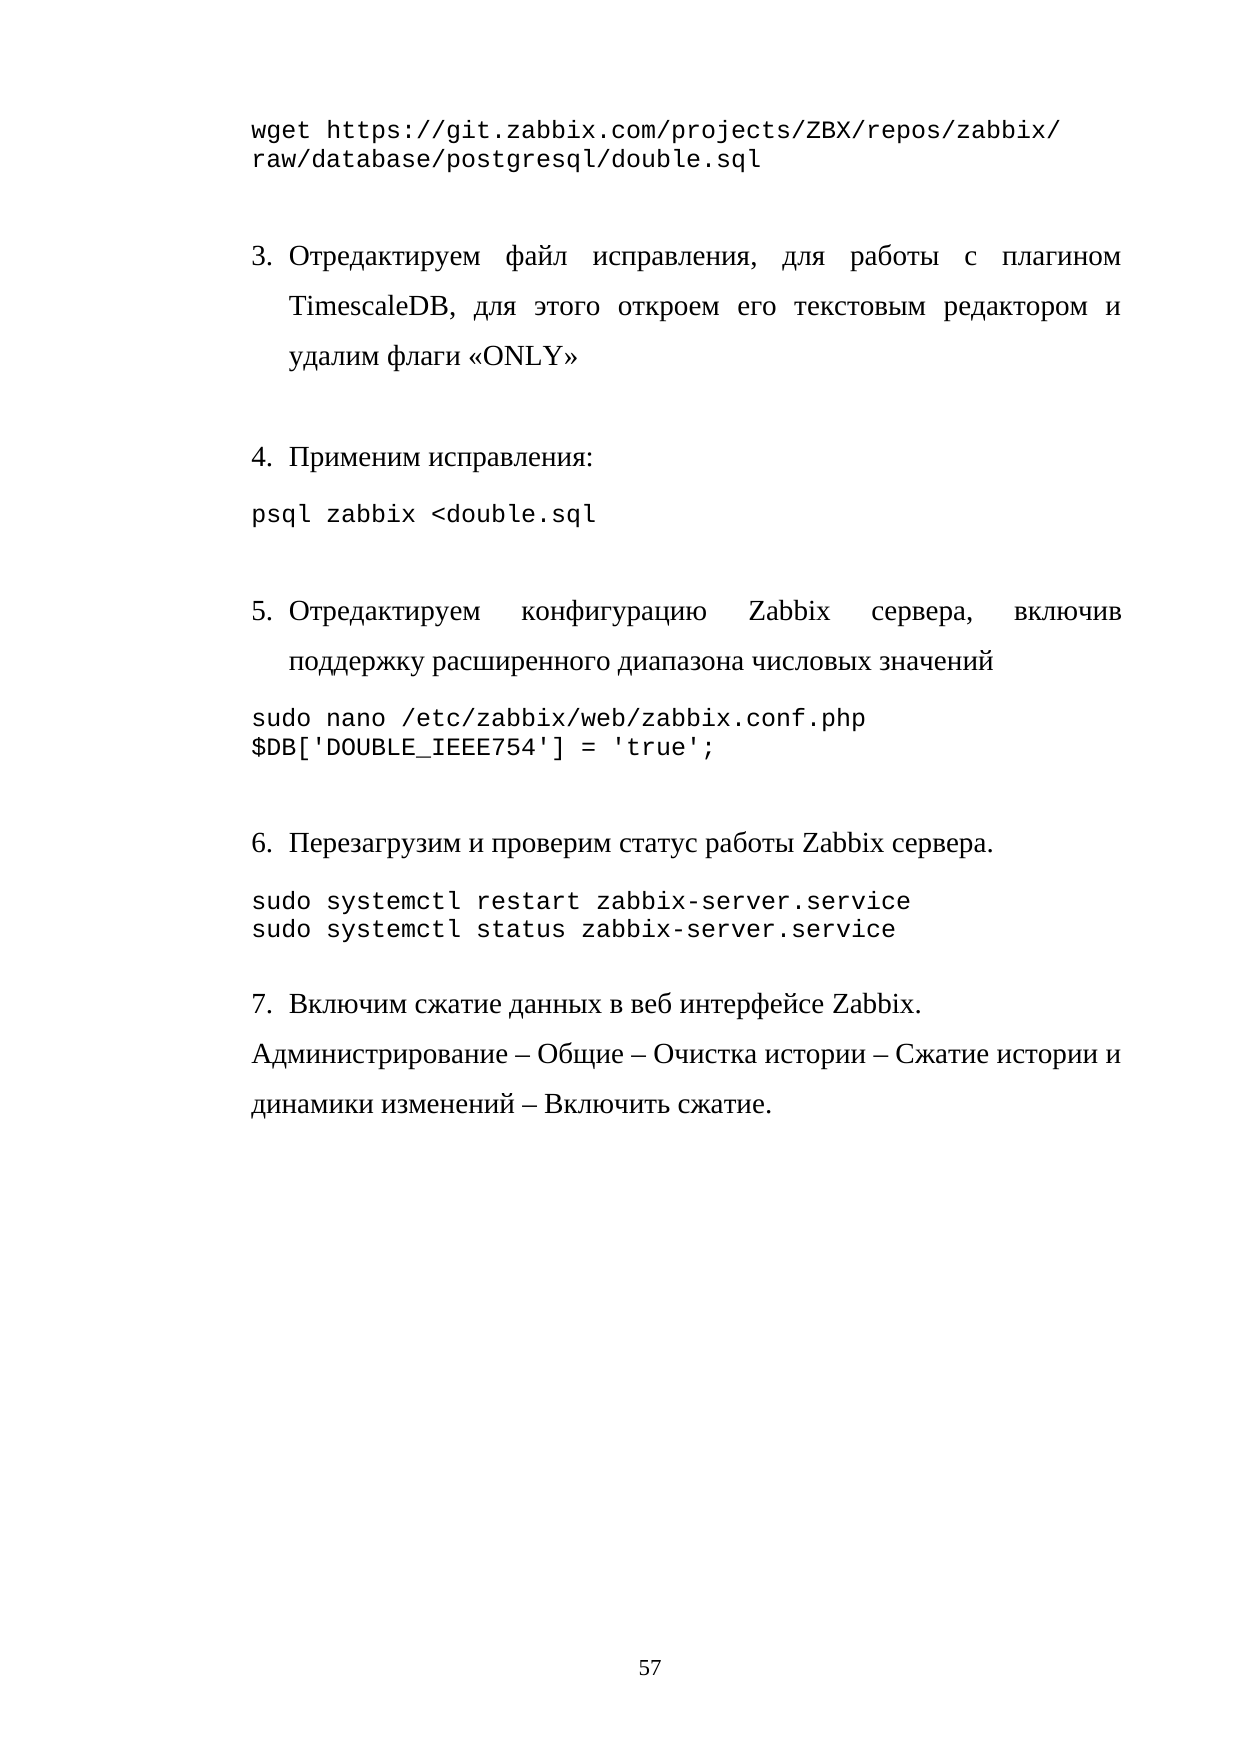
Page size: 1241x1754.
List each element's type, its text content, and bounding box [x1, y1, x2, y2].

list Отредактируем конфигурацию Zabbix сервера, включив поддержку расширенного диапазона числовых значений [251, 593, 1122, 677]
list Отредактируем файл исправления, для работы с плагином TimescaleDB, для этого откроем его текстовым редактором и удалим флаги «ONLY» [251, 238, 1122, 372]
text $DB['DOUBLE_IEEE754'] = 'true'; [251, 734, 1122, 763]
text Администрирование – Общие – Очистка истории – Сжатие истории и динамики изменений – Включить сжатие. [251, 1036, 1122, 1120]
text sudo systemctl status zabbix-server.service [251, 917, 1122, 945]
list Применим исправления: [251, 439, 1122, 472]
list Перезагрузим и проверим статус работы Zabbix сервера. [251, 825, 1122, 859]
text wget https://git.zabbix.com/projects/ZBX/repos/zabbix/raw/database/postgresql/double.sql [251, 118, 1122, 175]
text sudo nano /etc/zabbix/web/zabbix.conf.php [251, 706, 1122, 734]
list Включим сжатие данных в веб интерфейсе Zabbix. [251, 986, 1122, 1019]
text sudo systemctl restart zabbix-server.service [251, 888, 1122, 917]
text psql zabbix <double.sql [251, 502, 1122, 530]
